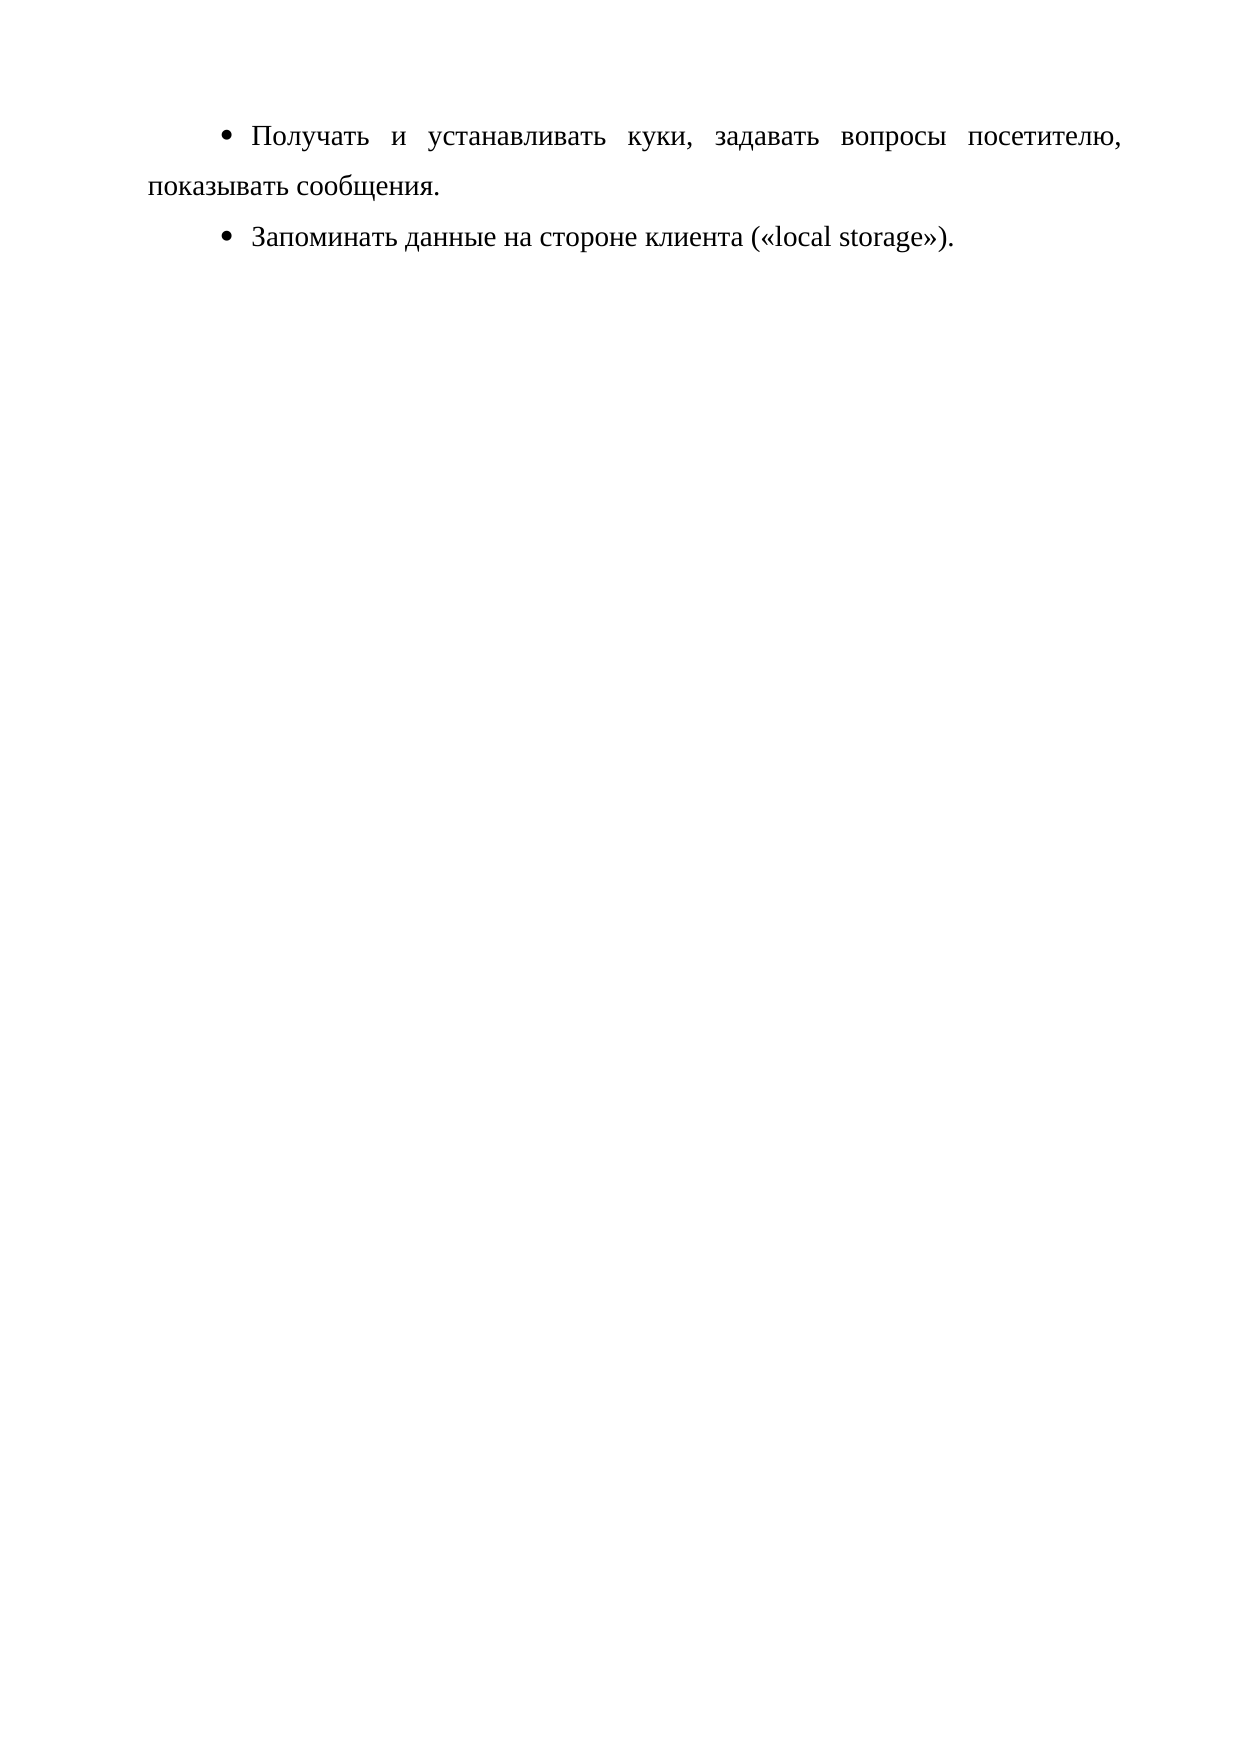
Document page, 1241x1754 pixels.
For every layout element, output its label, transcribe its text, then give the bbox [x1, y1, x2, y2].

list Запоминать данные на стороне клиента («local storage»). [148, 219, 1122, 252]
list Получать и устанавливать куки, задавать вопросы посетителю, показывать сообщения. [148, 118, 1122, 202]
